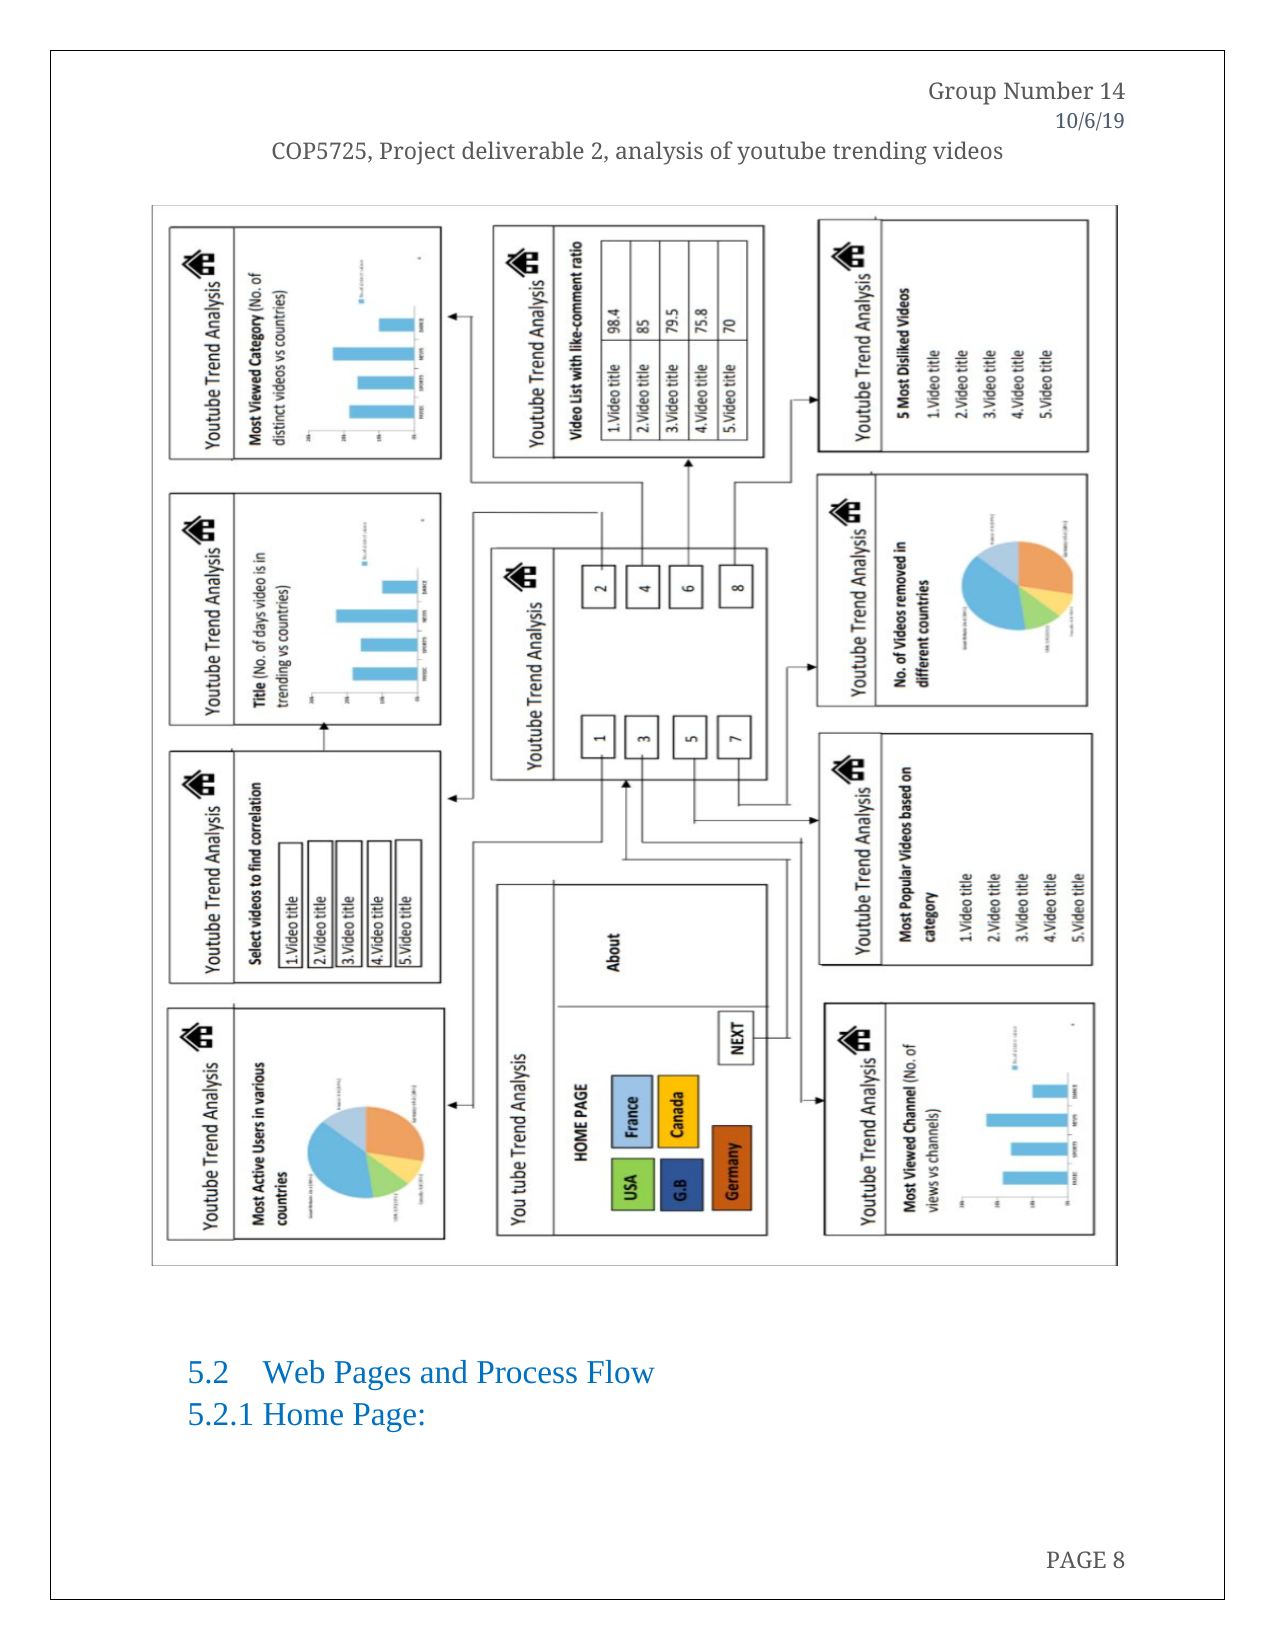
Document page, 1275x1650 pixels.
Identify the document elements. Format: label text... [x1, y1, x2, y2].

list Web Pages and Process Flow [187, 1352, 1125, 1391]
list Home Page: [187, 1394, 1125, 1433]
picture [152, 205, 1118, 1266]
